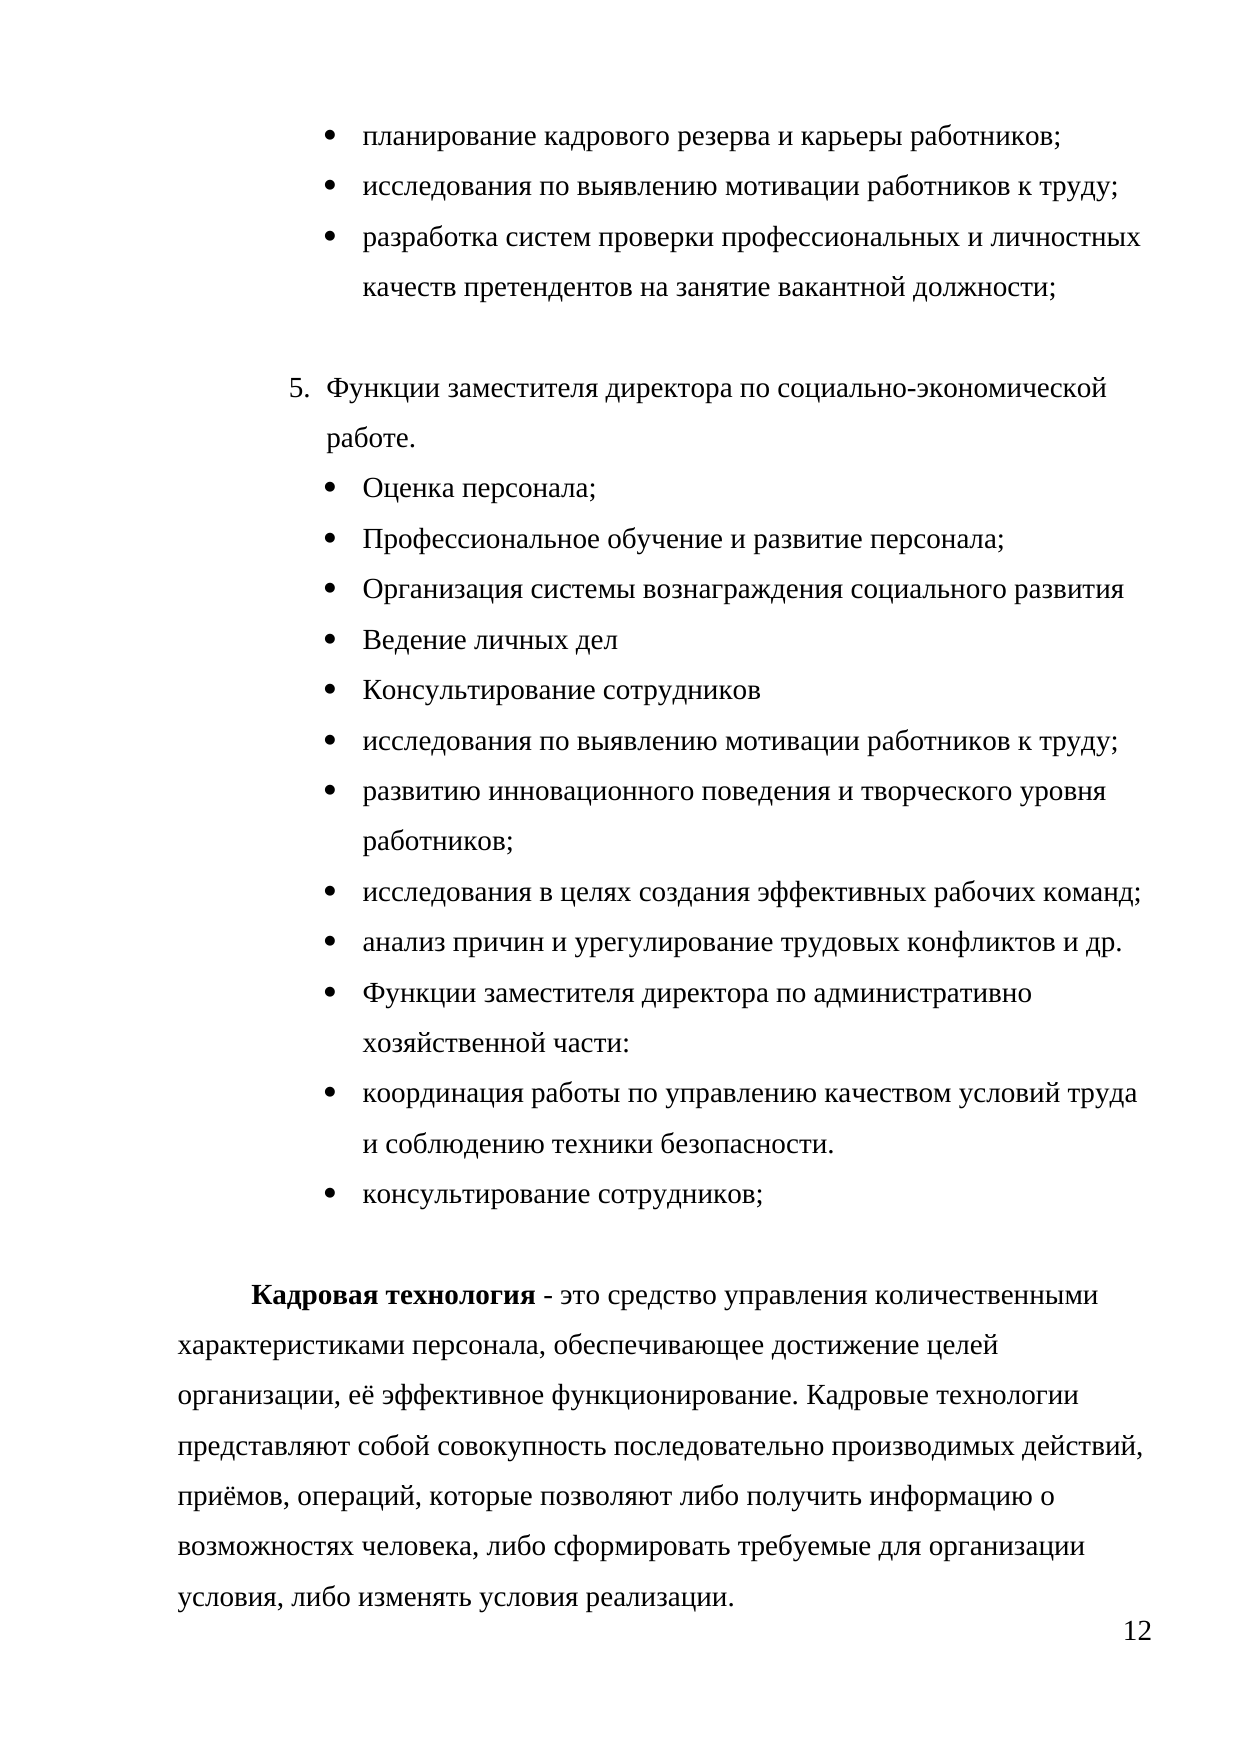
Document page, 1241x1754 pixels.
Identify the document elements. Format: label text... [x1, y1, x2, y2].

list исследования по выявлению мотивации работников к труду; [325, 723, 1152, 756]
list Оценка персонала; [325, 471, 1152, 504]
list разработка систем проверки профессиональных и личностных качеств претендентов на занятие вакантной должности; [325, 219, 1152, 303]
list развитию инновационного поведения и творческого уровня работников; [325, 773, 1152, 857]
list планирование кадрового резерва и карьеры работников; [325, 118, 1152, 152]
list Организация системы вознаграждения социального развития [325, 571, 1152, 605]
list Ведение личных дел [325, 622, 1152, 656]
list консультирование сотрудников; [325, 1176, 1152, 1210]
list Функции заместителя директора по социально-экономической работе. [288, 370, 1152, 454]
list Функции заместителя директора по административно хозяйственной части: [325, 975, 1152, 1059]
list исследования по выявлению мотивации работников к труду; [325, 168, 1152, 202]
list Профессиональное обучение и развитие персонала; [325, 521, 1152, 555]
list анализ причин и урегулирование трудовых конфликтов и др. [325, 924, 1152, 958]
list исследования в целях создания эффективных рабочих команд; [325, 874, 1152, 907]
text Кадровая технология - это средство управления количественными характеристиками персонала, обеспечивающее достижение целей организации, её эффективное функционирование. Кадровые технологии представляют собой совокупность последовательно производимых действий, приёмов, операций, которые позволяют либо получить информацию о возможностях человека, либо сформировать требуемые для организации условия, либо изменять условия реализации. [177, 1277, 1152, 1612]
list Консультирование сотрудников [325, 672, 1152, 706]
list координация работы по управлению качеством условий труда и соблюдению техники безопасности. [325, 1075, 1152, 1159]
